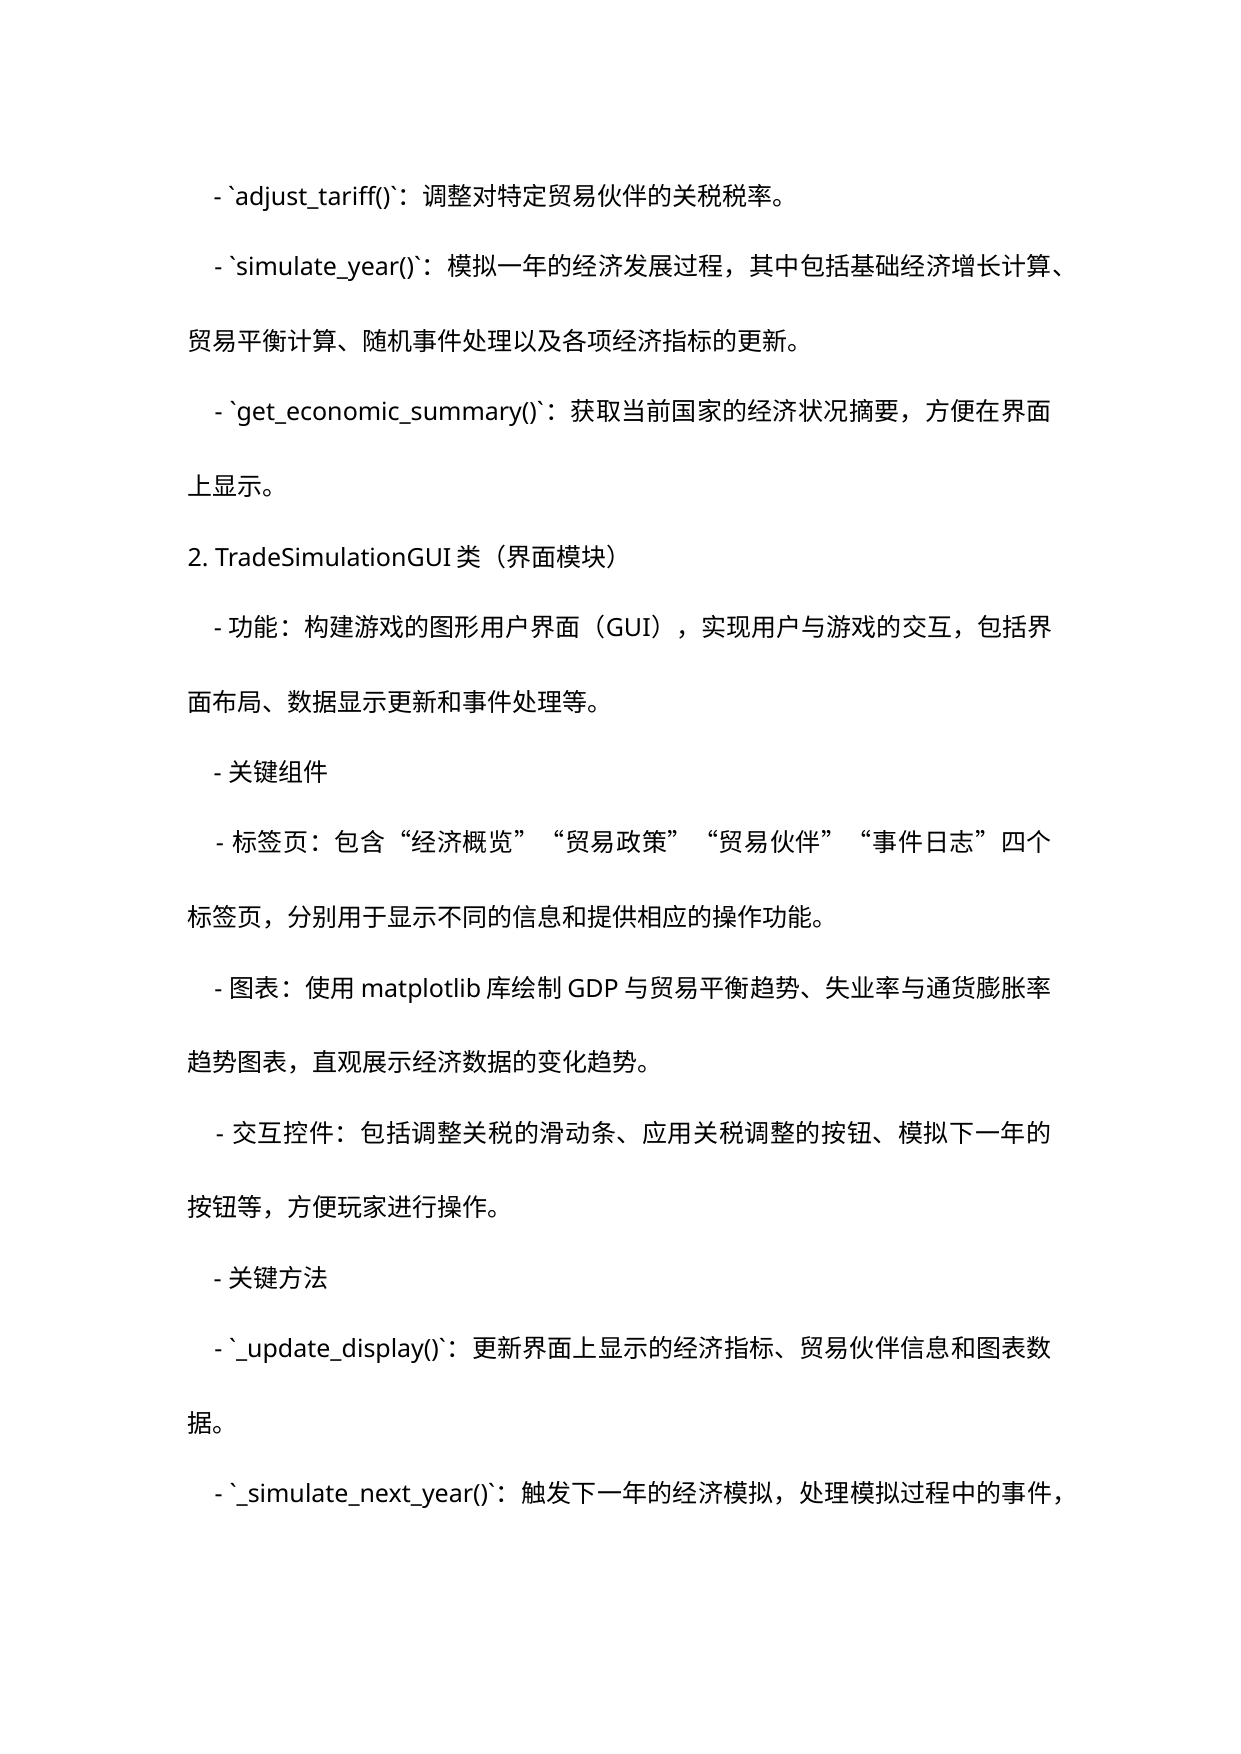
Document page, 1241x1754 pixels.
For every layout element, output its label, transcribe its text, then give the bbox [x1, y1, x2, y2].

text - 功能：构建游戏的图形用户界面（GUI），实现用户与游戏的交互，包括界面布局、数据显示更新和事件处理等。 [187, 593, 1053, 733]
text - 关键组件 [187, 738, 1053, 803]
text 2. TradeSimulationGUI类（界面模块） [187, 523, 1053, 588]
text - 图表：使用matplotlib库绘制GDP与贸易平衡趋势、失业率与通货膨胀率趋势图表，直观展示经济数据的变化趋势。 [187, 954, 1053, 1093]
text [187, 1459, 1053, 1524]
text - `simulate_year()`：模拟一年的经济发展过程，其中包括基础经济增长计算、贸易平衡计算、随机事件处理以及各项经济指标的更新。 [187, 232, 1053, 372]
text - `adjust_tariff()`：调整对特定贸易伙伴的关税税率。 [187, 162, 1053, 227]
text - 关键方法 [187, 1244, 1053, 1309]
text - 标签页：包含“经济概览”“贸易政策”“贸易伙伴”“事件日志”四个标签页，分别用于显示不同的信息和提供相应的操作功能。 [187, 808, 1053, 948]
text - `get_economic_summary()`：获取当前国家的经济状况摘要，方便在界面上显示。 [187, 377, 1053, 517]
text - `_update_display()`：更新界面上显示的经济指标、贸易伙伴信息和图表数据。 [187, 1314, 1053, 1454]
text - 交互控件：包括调整关税的滑动条、应用关税调整的按钮、模拟下一年的按钮等，方便玩家进行操作。 [187, 1099, 1053, 1238]
